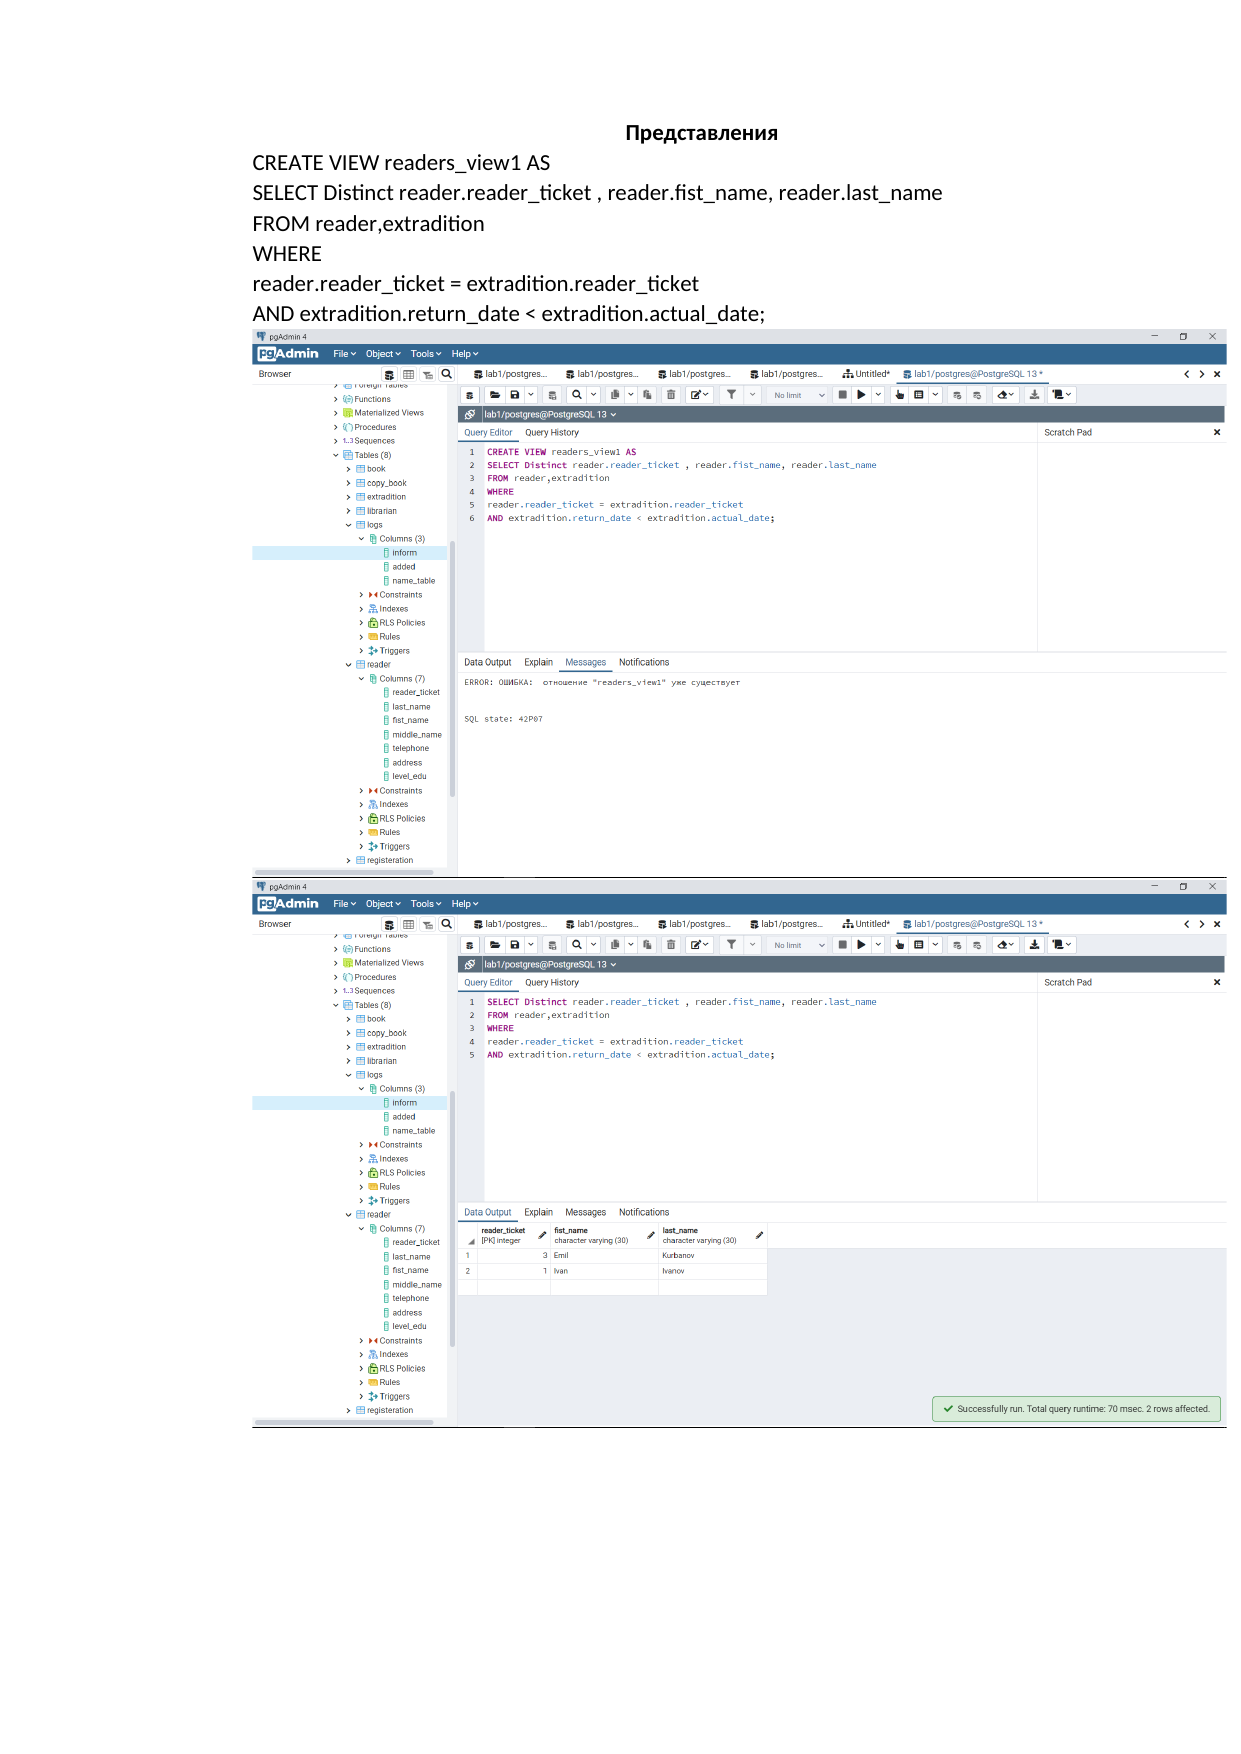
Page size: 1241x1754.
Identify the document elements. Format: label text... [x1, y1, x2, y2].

list Представления [252, 118, 1152, 146]
list SELECT Distinct reader.reader_ticket , reader.fist_name, reader.last_name [252, 178, 1152, 207]
list WHERE [252, 239, 1152, 267]
list CREATE VIEW readers_view1 AS [252, 148, 1152, 176]
list reader.reader_ticket = extradition.reader_ticket [252, 269, 1152, 297]
list AND extradition.return_date < extradition.actual_date; [252, 299, 1152, 327]
picture [252, 880, 1227, 1428]
picture [252, 329, 1227, 878]
list FROM reader,extradition [252, 209, 1152, 237]
